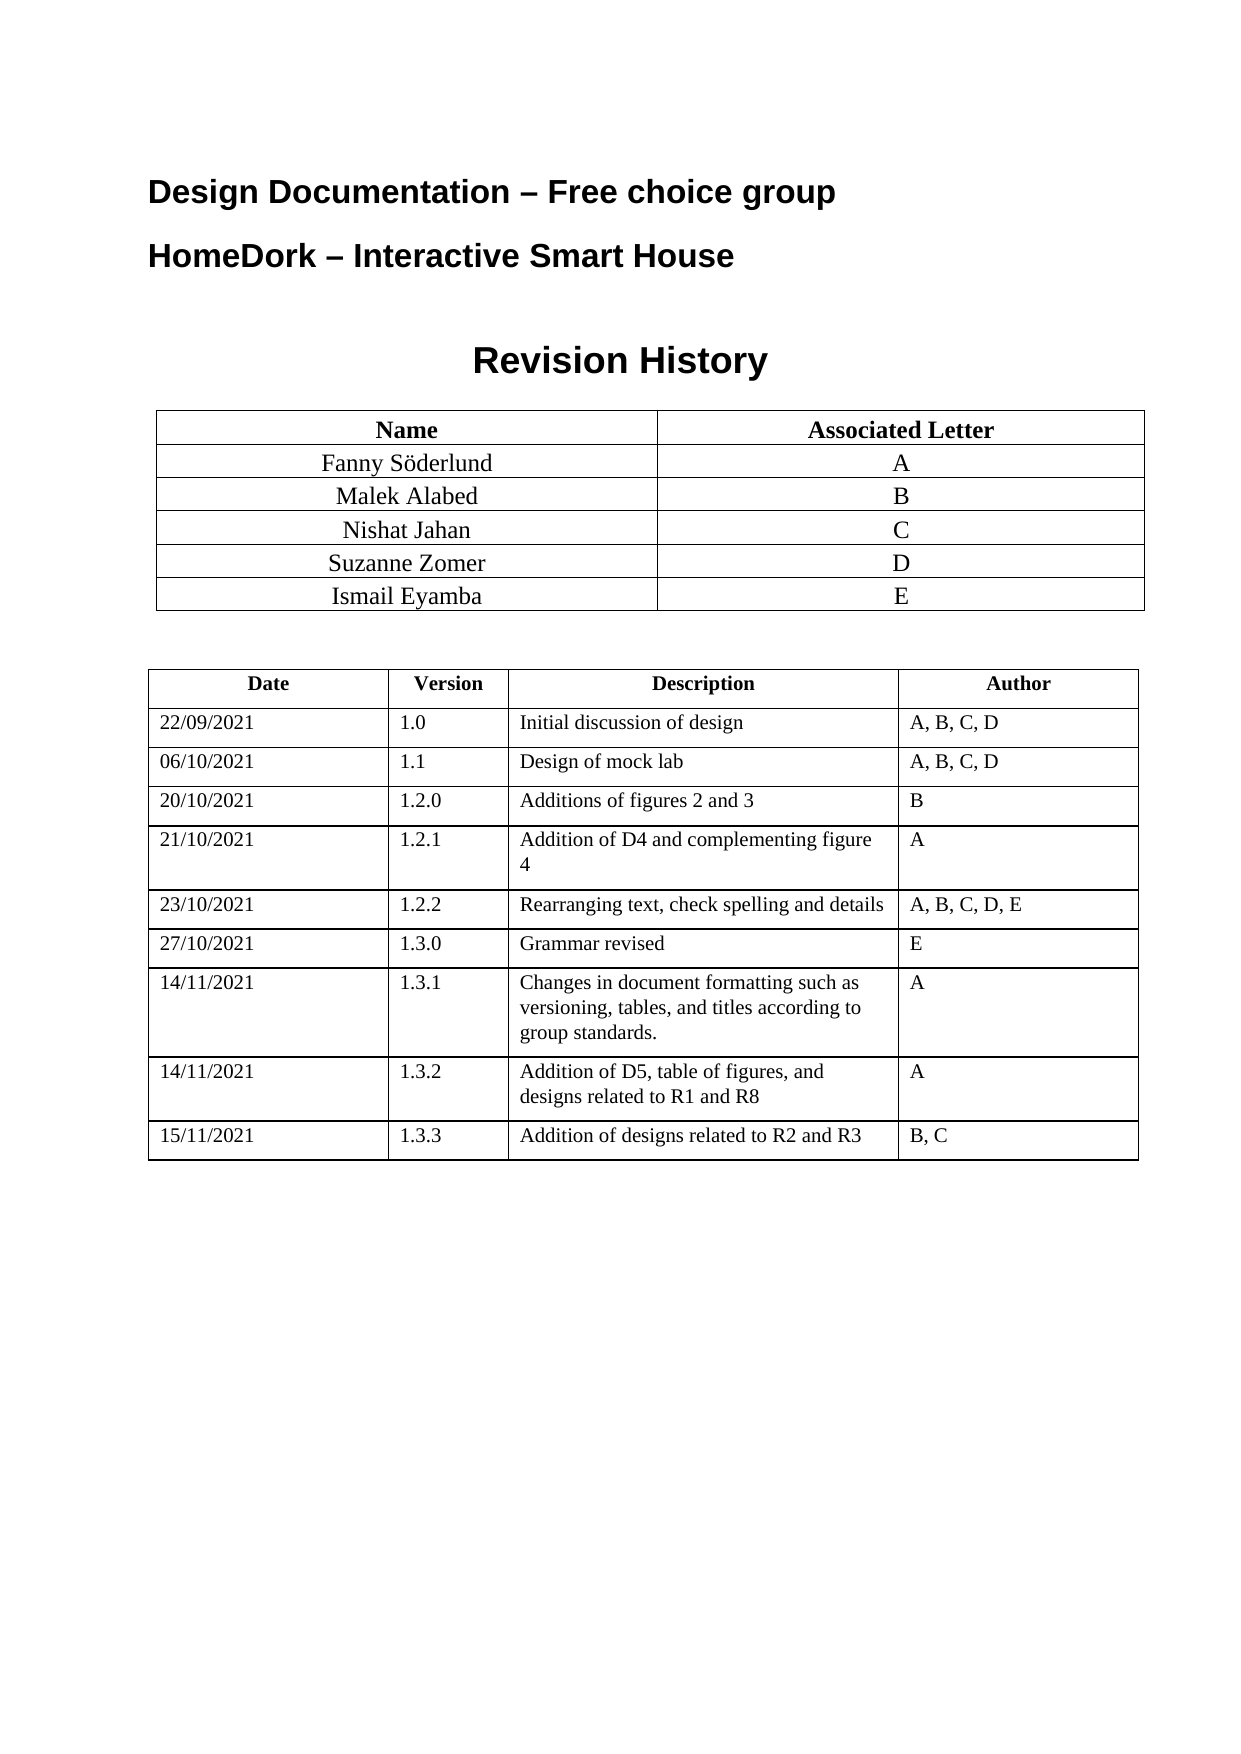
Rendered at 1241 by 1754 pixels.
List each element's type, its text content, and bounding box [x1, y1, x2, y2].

table_cell C [658, 511, 1144, 543]
table_cell 23/10/2021 [149, 891, 388, 928]
table_cell A [899, 969, 1138, 1056]
table_cell Fanny Söderlund [157, 445, 657, 477]
table_cell 1.1 [389, 748, 508, 786]
table_cell A, B, C, D [899, 748, 1138, 786]
table_cell 1.0 [389, 709, 508, 747]
table_cell 27/10/2021 [149, 930, 388, 967]
table_cell E [899, 930, 1138, 967]
table_cell 1.3.1 [389, 969, 508, 1056]
subtitle Design Documentation – Free choice group [148, 173, 1093, 211]
table_header Version [389, 670, 508, 708]
table_cell A, B, C, D, E [899, 891, 1138, 928]
table_cell Ismail Eyamba [157, 578, 657, 610]
table_cell Addition of D4 and complementing figure 4 [509, 827, 898, 889]
table_cell Rearranging text, check spelling and details [509, 891, 898, 928]
table_cell Additions of figures 2 and 3 [509, 787, 898, 825]
table_cell A [899, 827, 1138, 889]
table_cell B [899, 787, 1138, 825]
table_cell A [899, 1058, 1138, 1120]
table_header Author [899, 670, 1138, 708]
table_cell 1.3.0 [389, 930, 508, 967]
table_cell 1.2.1 [389, 827, 508, 889]
table_cell 1.2.2 [389, 891, 508, 928]
table_cell 20/10/2021 [149, 787, 388, 825]
table_cell Changes in document formatting such as versioning, tables, and titles according to group standards. [509, 969, 898, 1056]
table_cell 1.3.3 [389, 1122, 508, 1159]
table_cell 14/11/2021 [149, 969, 388, 1056]
table_cell Grammar revised [509, 930, 898, 967]
table_cell 06/10/2021 [149, 748, 388, 786]
table_header Associated Letter [658, 411, 1144, 443]
table_cell 14/11/2021 [149, 1058, 388, 1120]
table_cell B [658, 478, 1144, 510]
table_cell A [658, 445, 1144, 477]
table_cell 1.3.2 [389, 1058, 508, 1120]
table_header Name [157, 411, 657, 443]
table_cell 15/11/2021 [149, 1122, 388, 1159]
table_cell 22/09/2021 [149, 709, 388, 747]
table_cell Addition of D5, table of figures, and designs related to R1 and R8 [509, 1058, 898, 1120]
table_cell D [658, 545, 1144, 577]
table_cell E [658, 578, 1144, 610]
table_header Date [149, 670, 388, 708]
table_cell B, C [899, 1122, 1138, 1159]
subtitle HomeDork – Interactive Smart House [148, 236, 1093, 274]
table_cell A, B, C, D [899, 709, 1138, 747]
table_cell Design of mock lab [509, 748, 898, 786]
table_cell Malek Alabed [157, 478, 657, 510]
table_cell Nishat Jahan [157, 511, 657, 543]
table_cell 21/10/2021 [149, 827, 388, 889]
title Revision History [148, 338, 1093, 381]
table_cell Initial discussion of design [509, 709, 898, 747]
table_header Description [509, 670, 898, 708]
table_cell Addition of designs related to R2 and R3 [509, 1122, 898, 1159]
table_cell Suzanne Zomer [157, 545, 657, 577]
table_cell 1.2.0 [389, 787, 508, 825]
